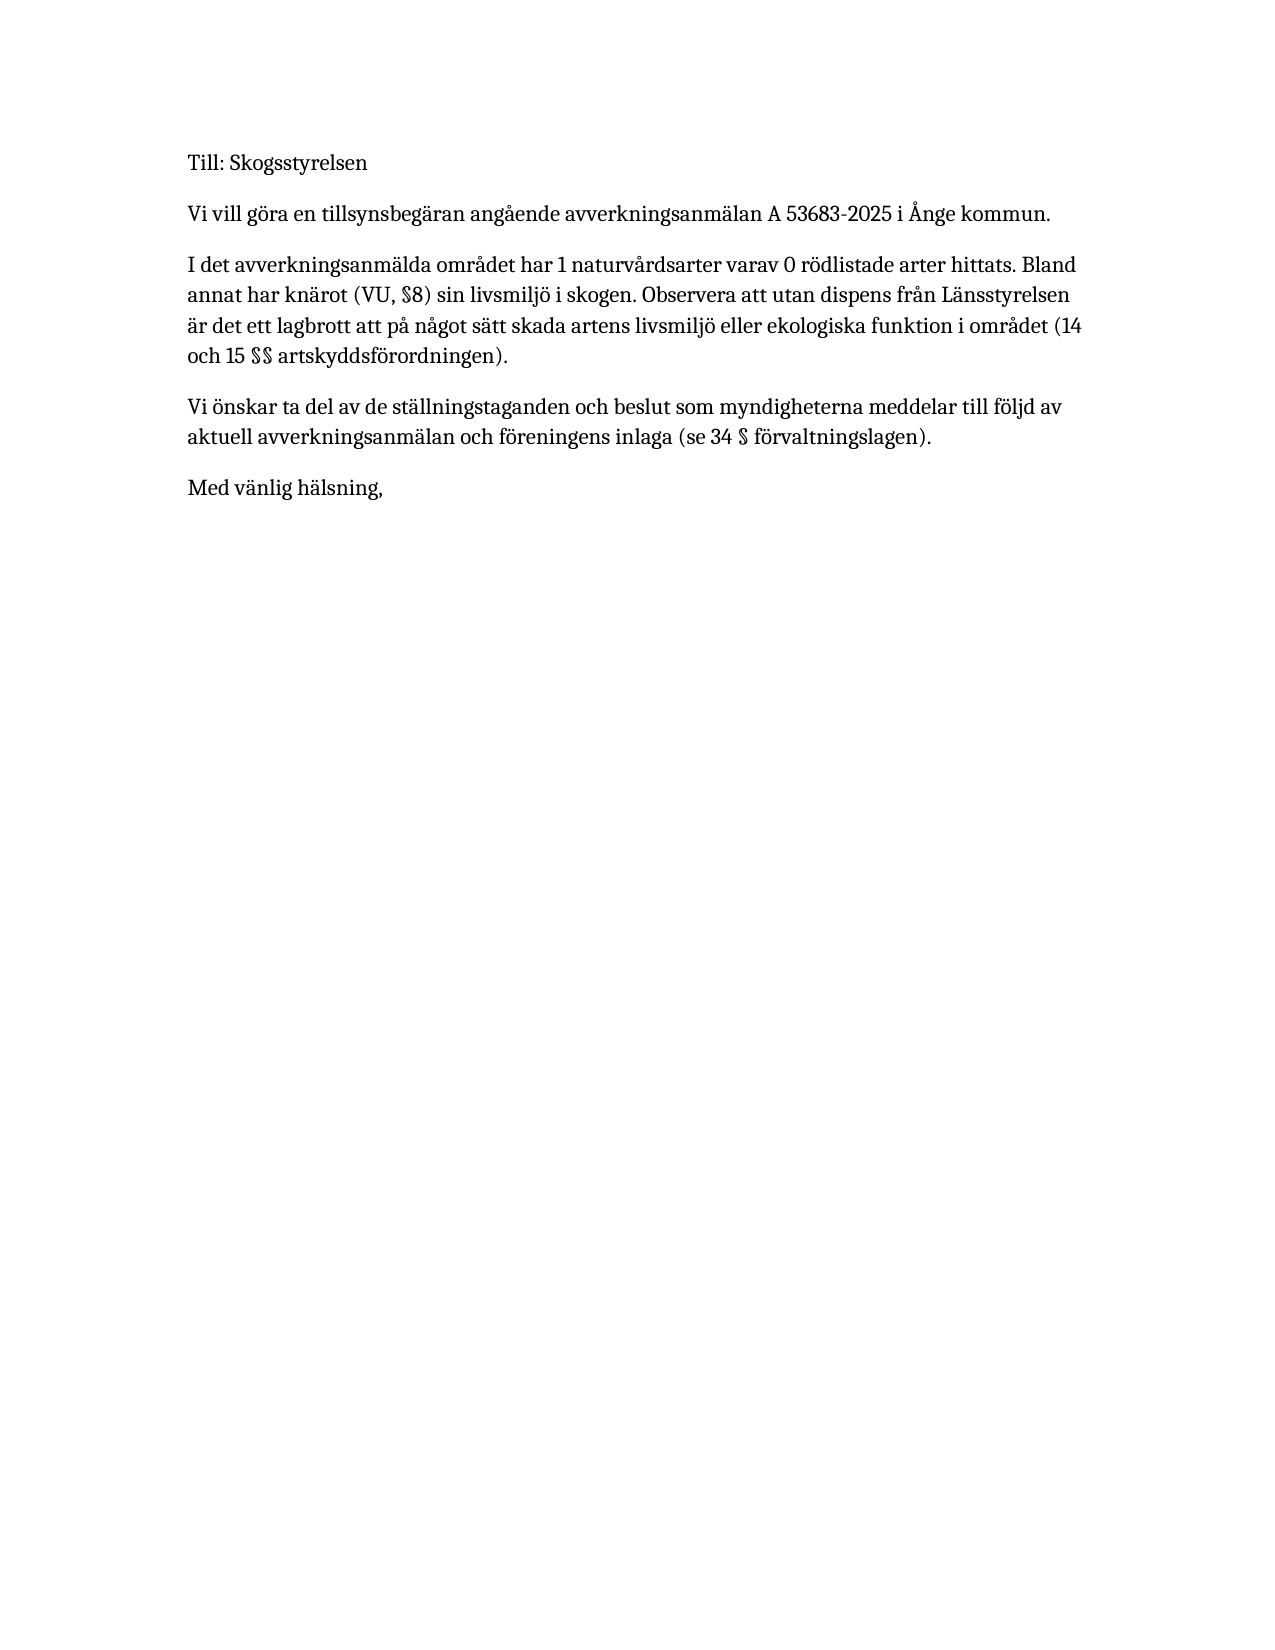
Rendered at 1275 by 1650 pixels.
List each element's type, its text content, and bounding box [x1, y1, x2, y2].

text I det avverkningsanmälda området har 1 naturvårdsarter varav 0 rödlistade arter hittats. Bland annat har knärot (VU, §8) sin livsmiljö i skogen. Observera att utan dispens från Länsstyrelsen är det ett lagbrott att på något sätt skada artens livsmiljö eller ekologiska funktion i området (14 och 15 §§ artskyddsförordningen). [187, 252, 1087, 369]
text Med vänlig hälsning, [187, 475, 1087, 532]
text Vi önskar ta del av de ställningstaganden och beslut som myndigheterna meddelar till följd av aktuell avverkningsanmälan och föreningens inlaga (se 34 § förvaltningslagen). [187, 394, 1087, 450]
text Vi vill göra en tillsynsbegäran angående avverkningsanmälan A 53683-2025 i Ånge kommun. [187, 201, 1087, 227]
text Till: Skogsstyrelsen [187, 150, 1087, 176]
